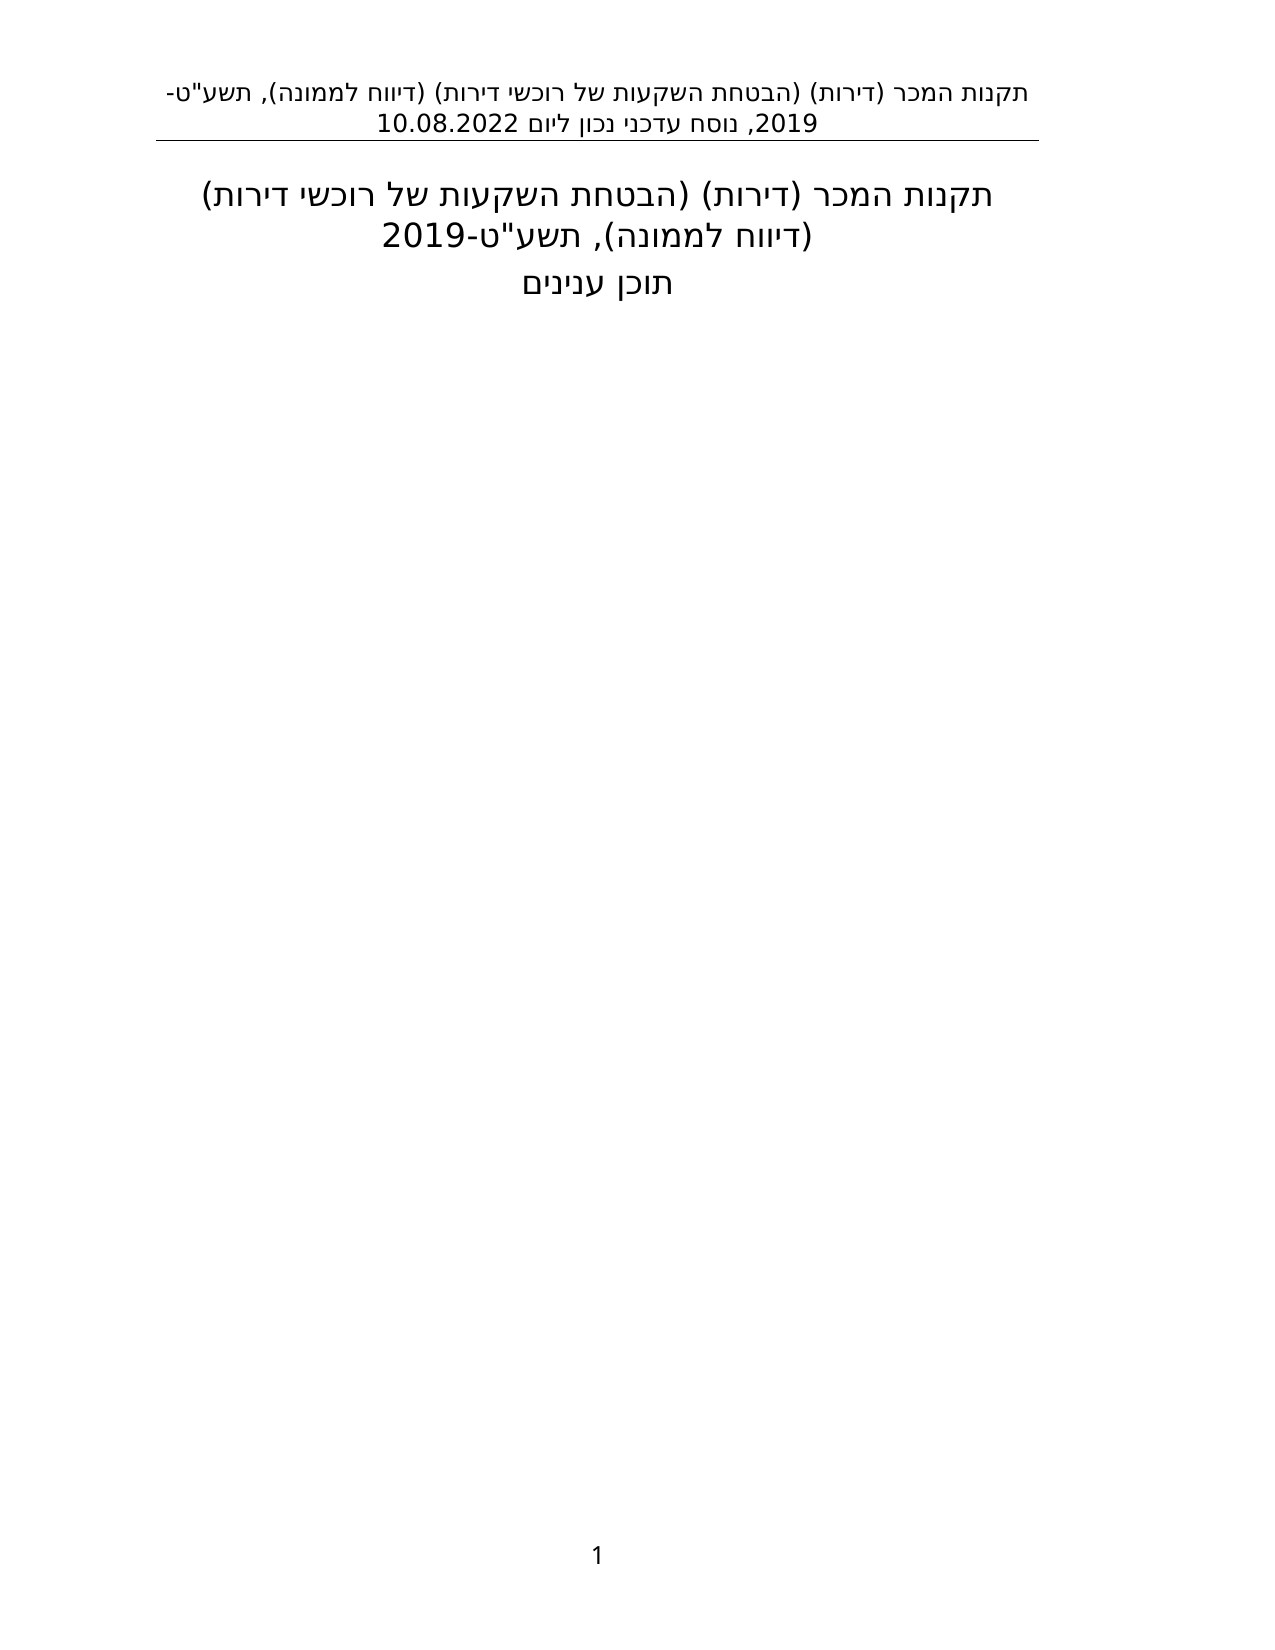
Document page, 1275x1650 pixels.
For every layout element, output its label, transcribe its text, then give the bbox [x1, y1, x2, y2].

text תקנות המכר (דירות) (הבטחת השקעות של רוכשי דירות) (דיווח לממונה), תשע"ט-2019 [156, 182, 1039, 261]
text תוכן ענינים [156, 270, 1039, 308]
